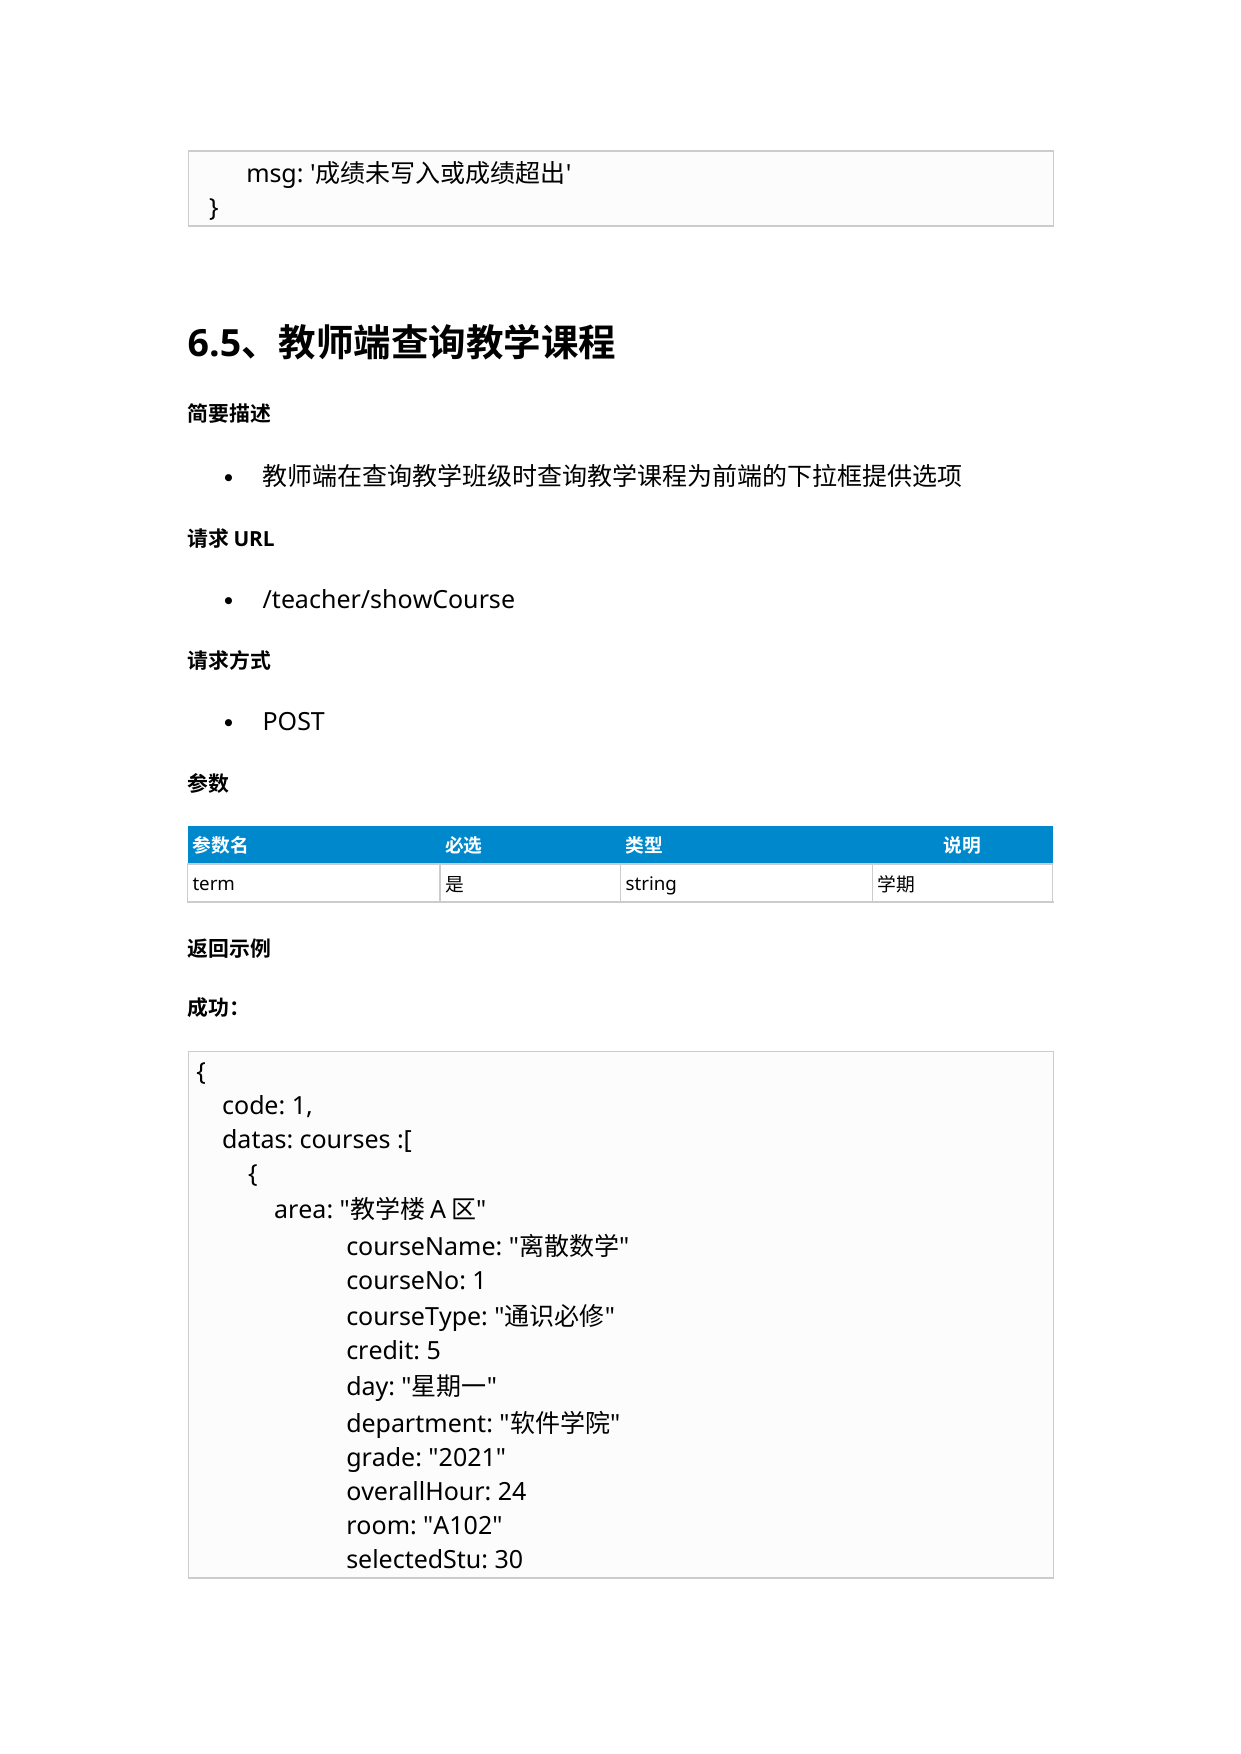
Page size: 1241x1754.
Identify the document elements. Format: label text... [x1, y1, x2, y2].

subtitle 参数 [187, 767, 1053, 797]
list POST [225, 704, 1053, 738]
table_header 类型 [621, 826, 872, 863]
subtitle 成功： [187, 991, 1053, 1021]
list 教师端在查询教学班级时查询教学课程为前端的下拉框提供选项 [225, 456, 1053, 493]
table_header 必选 [440, 826, 621, 863]
subtitle 简要描述 [187, 397, 1053, 427]
table_cell 学期 [873, 865, 1052, 901]
table_header 参数名 [188, 826, 440, 863]
subtitle 请求方式 [187, 644, 1053, 675]
subtitle 请求URL [187, 522, 1053, 552]
subtitle 6.5、教师端查询教学课程 [187, 313, 1053, 368]
table_cell term [188, 865, 439, 901]
list /teacher/showCourse [225, 581, 1053, 615]
table_header 说明 [872, 826, 1053, 863]
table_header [189, 152, 1053, 225]
subtitle 返回示例 [187, 932, 1053, 962]
table_cell string [621, 865, 872, 901]
table_cell 是 [441, 865, 620, 901]
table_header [189, 1052, 1053, 1577]
